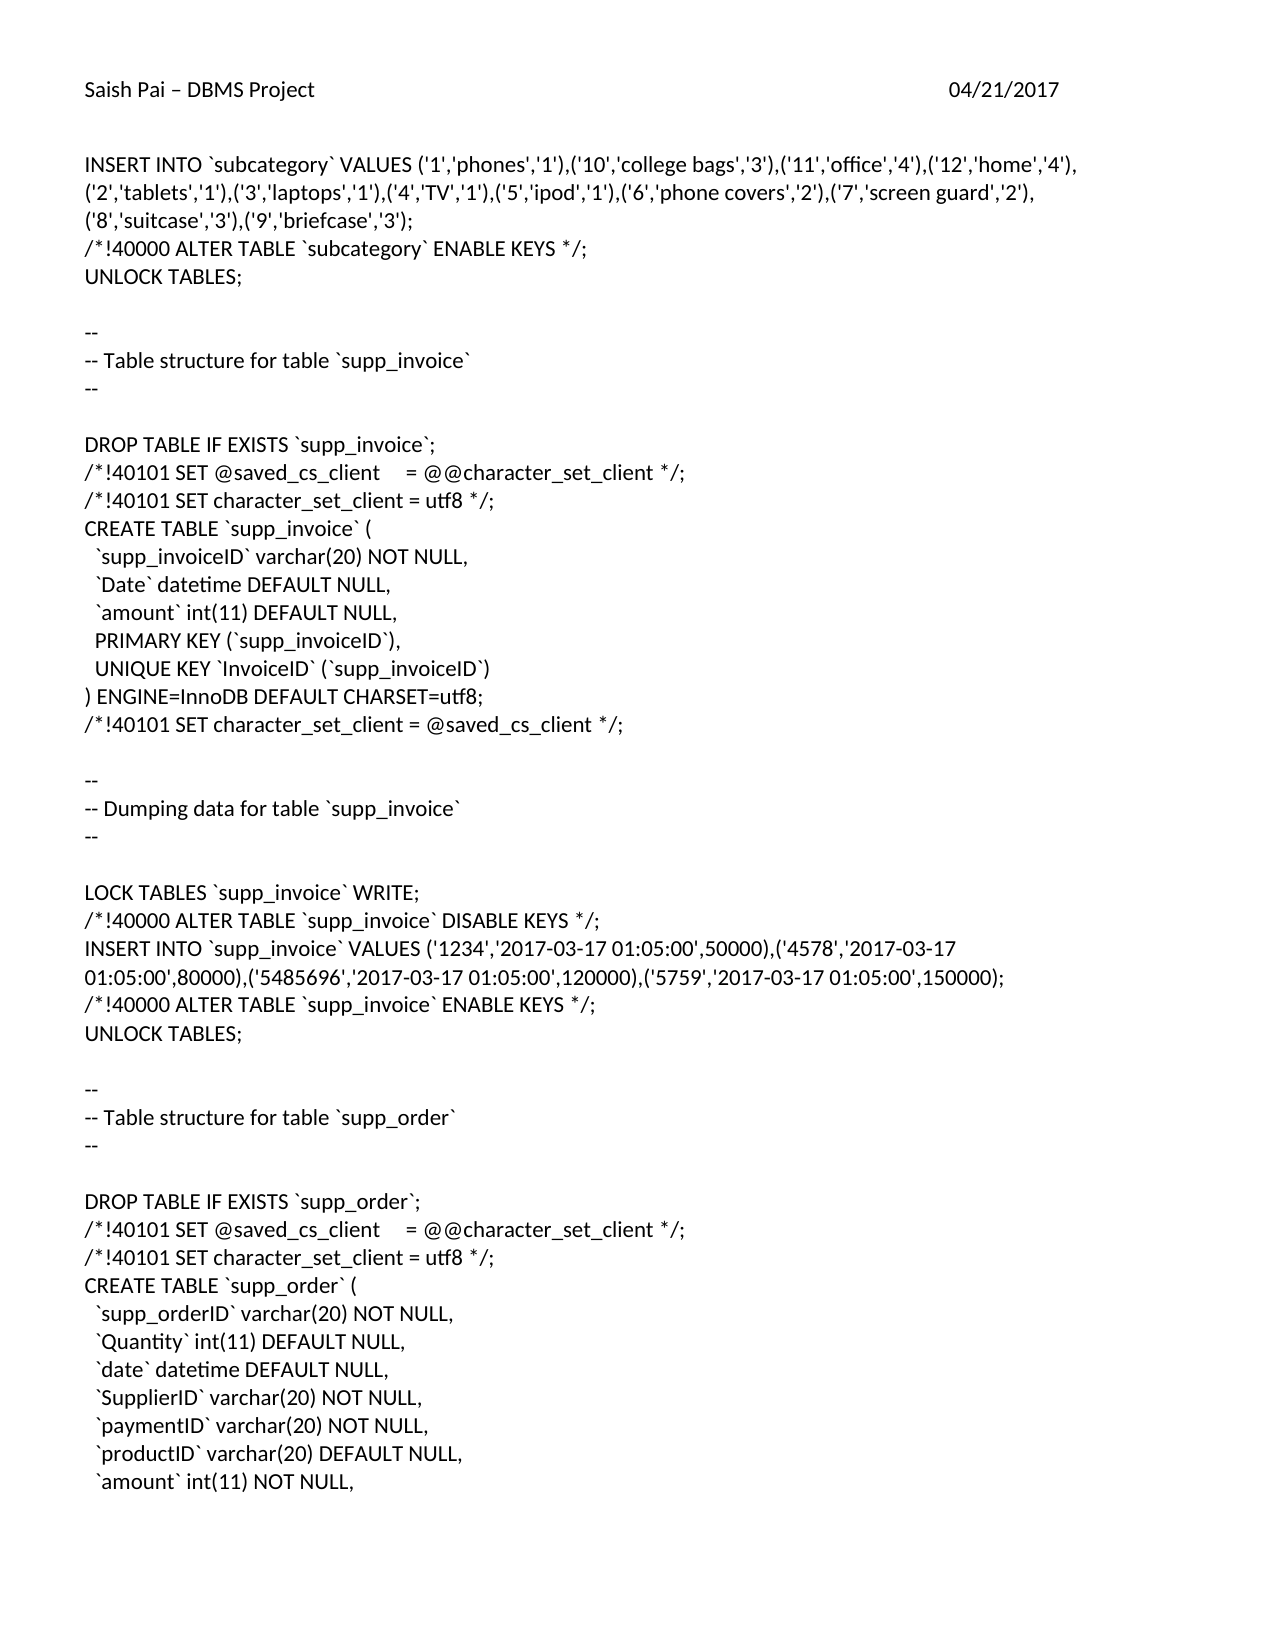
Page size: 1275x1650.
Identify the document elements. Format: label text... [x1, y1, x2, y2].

text UNLOCK TABLES; [84, 262, 1125, 290]
text UNIQUE KEY `InvoiceID` (`supp_invoiceID`) [84, 654, 1125, 682]
text ) ENGINE=InnoDB DEFAULT CHARSET=utf8; [84, 682, 1125, 710]
text -- Table structure for table `supp_invoice` [84, 346, 1125, 374]
text `Date` datetime DEFAULT NULL, [84, 570, 1125, 598]
text `supp_invoiceID` varchar(20) NOT NULL, [84, 542, 1125, 570]
text /*!40101 SET character_set_client = @saved_cs_client */; [84, 710, 1125, 738]
text -- [84, 318, 1125, 346]
text INSERT INTO `subcategory` VALUES ('1','phones','1'),('10','college bags','3'),('11','office','4'),('12','home','4'),('2','tablets','1'),('3','laptops','1'),('4','TV','1'),('5','ipod','1'),('6','phone covers','2'),('7','screen guard','2'),('8','suitcase','3'),('9','briefcase','3'); [84, 150, 1125, 234]
text `amount` int(11) DEFAULT NULL, [84, 598, 1125, 626]
text `Quantity` int(11) DEFAULT NULL, [84, 1327, 1125, 1355]
text -- [84, 766, 1125, 794]
text UNLOCK TABLES; [84, 1019, 1125, 1047]
text `productID` varchar(20) DEFAULT NULL, [84, 1439, 1125, 1467]
text /*!40101 SET character_set_client = utf8 */; [84, 1243, 1125, 1271]
text /*!40000 ALTER TABLE `supp_invoice` ENABLE KEYS */; [84, 991, 1125, 1019]
text /*!40101 SET @saved_cs_client = @@character_set_client */; [84, 458, 1125, 486]
text -- [84, 1131, 1125, 1159]
text `amount` int(11) NOT NULL, [84, 1467, 1125, 1495]
text DROP TABLE IF EXISTS `supp_invoice`; [84, 430, 1125, 458]
text -- Table structure for table `supp_order` [84, 1103, 1125, 1131]
text CREATE TABLE `supp_order` ( [84, 1271, 1125, 1299]
text /*!40101 SET character_set_client = utf8 */; [84, 486, 1125, 514]
text /*!40000 ALTER TABLE `supp_invoice` DISABLE KEYS */; [84, 907, 1125, 934]
text `paymentID` varchar(20) NOT NULL, [84, 1411, 1125, 1439]
text LOCK TABLES `supp_invoice` WRITE; [84, 878, 1125, 907]
text -- [84, 374, 1125, 402]
text PRIMARY KEY (`supp_invoiceID`), [84, 626, 1125, 654]
text -- [84, 822, 1125, 851]
text INSERT INTO `supp_invoice` VALUES ('1234','2017-03-17 01:05:00',50000),('4578','2017-03-17 01:05:00',80000),('5485696','2017-03-17 01:05:00',120000),('5759','2017-03-17 01:05:00',150000); [84, 934, 1125, 991]
text DROP TABLE IF EXISTS `supp_order`; [84, 1187, 1125, 1215]
text `supp_orderID` varchar(20) NOT NULL, [84, 1299, 1125, 1327]
text /*!40101 SET @saved_cs_client = @@character_set_client */; [84, 1215, 1125, 1243]
text `date` datetime DEFAULT NULL, [84, 1355, 1125, 1383]
text -- [84, 1075, 1125, 1103]
text -- Dumping data for table `supp_invoice` [84, 794, 1125, 822]
text /*!40000 ALTER TABLE `subcategory` ENABLE KEYS */; [84, 234, 1125, 262]
text `SupplierID` varchar(20) NOT NULL, [84, 1383, 1125, 1411]
text CREATE TABLE `supp_invoice` ( [84, 514, 1125, 542]
